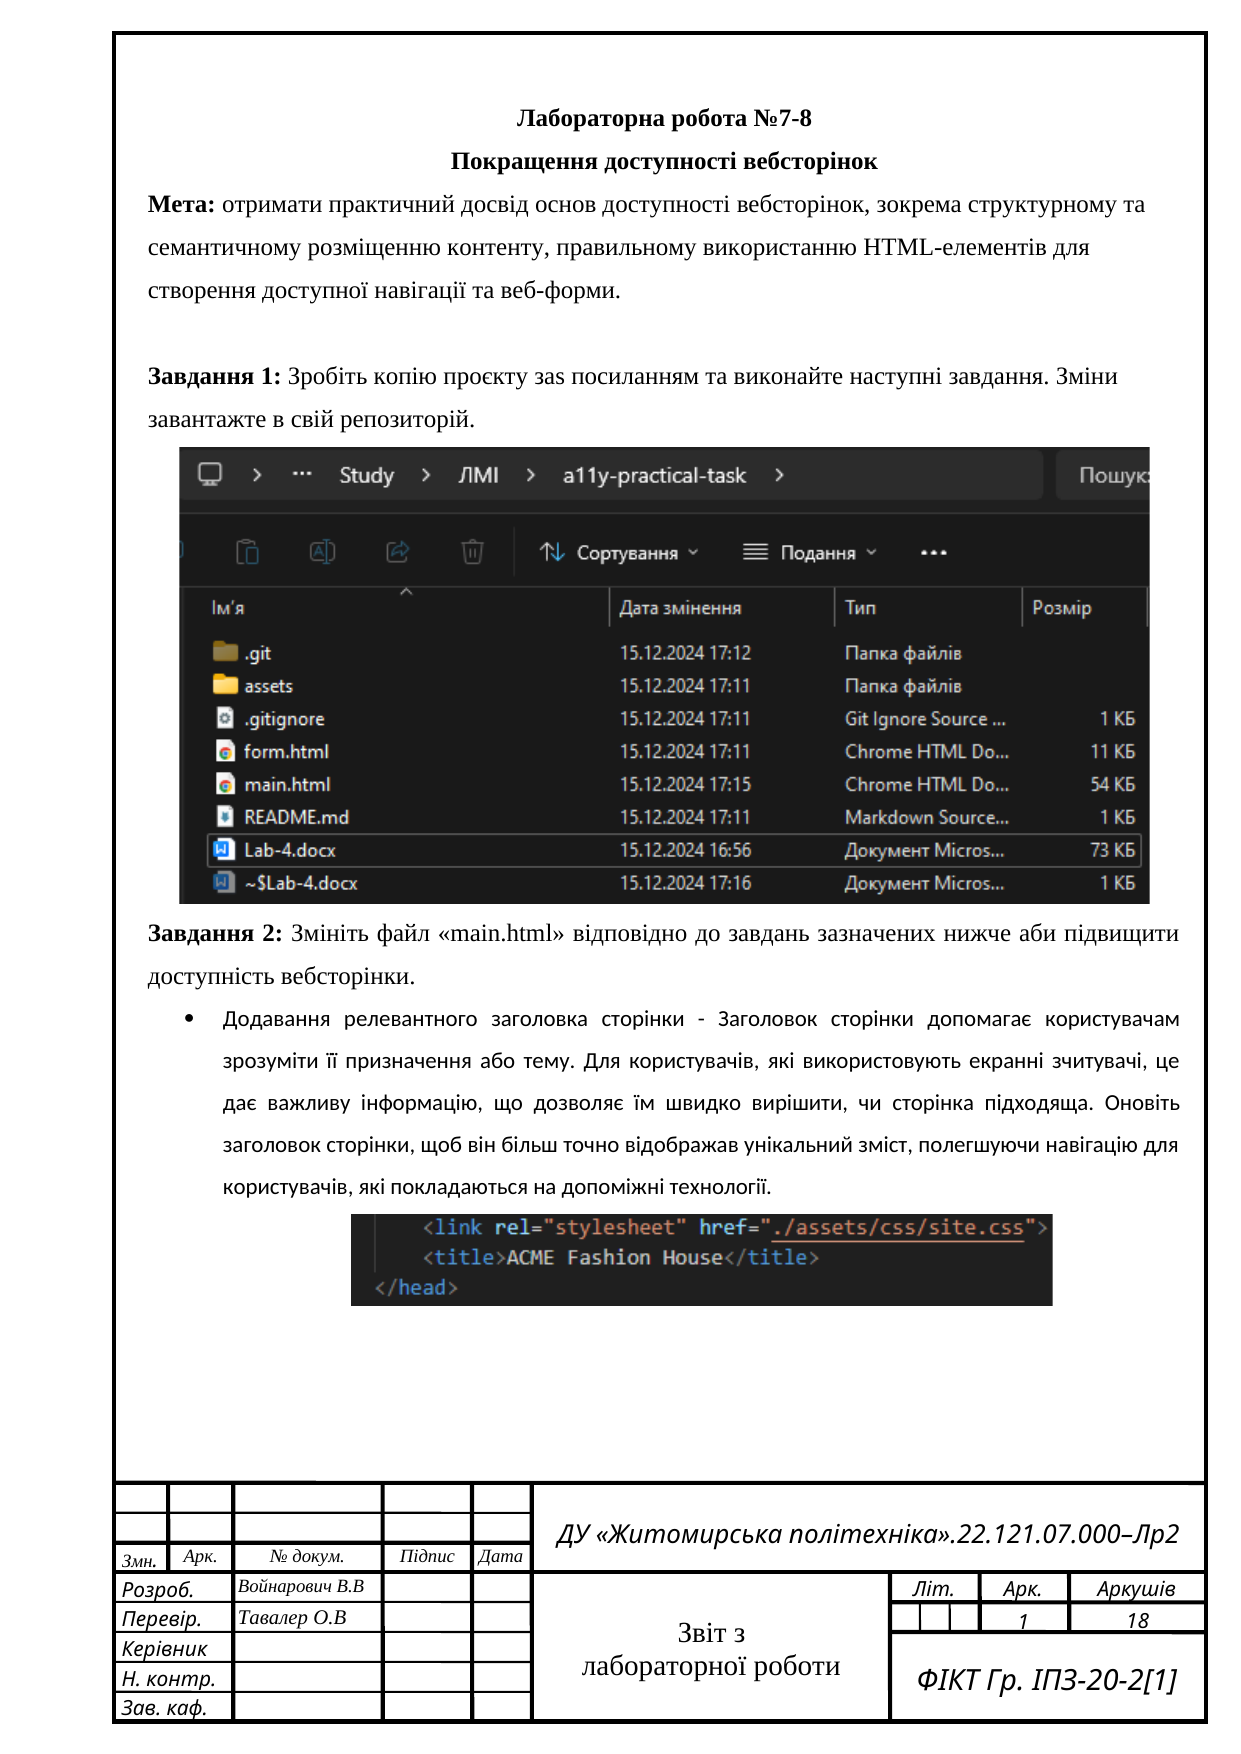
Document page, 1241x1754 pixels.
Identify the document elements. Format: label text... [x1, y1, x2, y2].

text Завдання 2: Змініть файл «main.html» відповідно до завдань зазначених нижче аби підвищити доступність вебсторінки. [148, 918, 1181, 990]
list Додавання релевантного заголовка сторінки - Заголовок сторінки допомагає користувачам зрозуміти її призначення або тему. Для користувачів, які використовують екранні зчитувачі, це дає важливу інформацію, що дозволяє їм швидко вирішити, чи сторінка підходяща. Оновіть заголовок сторінки, щоб він більш точно відображав унікальний зміст, полегшуючи навігацію для користувачів, які покладаються на допоміжні технології. [185, 1004, 1181, 1201]
picture [351, 1214, 1053, 1306]
text Мета: отримати практичний досвід основ доступності вебсторінок, зокрема структурному та семантичному розміщенню контенту, правильному використанню HTML-елементів для створення доступної навігації та веб-форми. [148, 189, 1181, 304]
text Покращення доступності вебсторінок [148, 146, 1181, 174]
picture [179, 447, 1150, 904]
text Завдання 1: Зробіть копію проєкту заs посиланням та виконайте наступні завдання. Зміни завантажте в свій репозиторій. [148, 361, 1181, 433]
text Лабораторна робота №7-8 [148, 103, 1181, 131]
